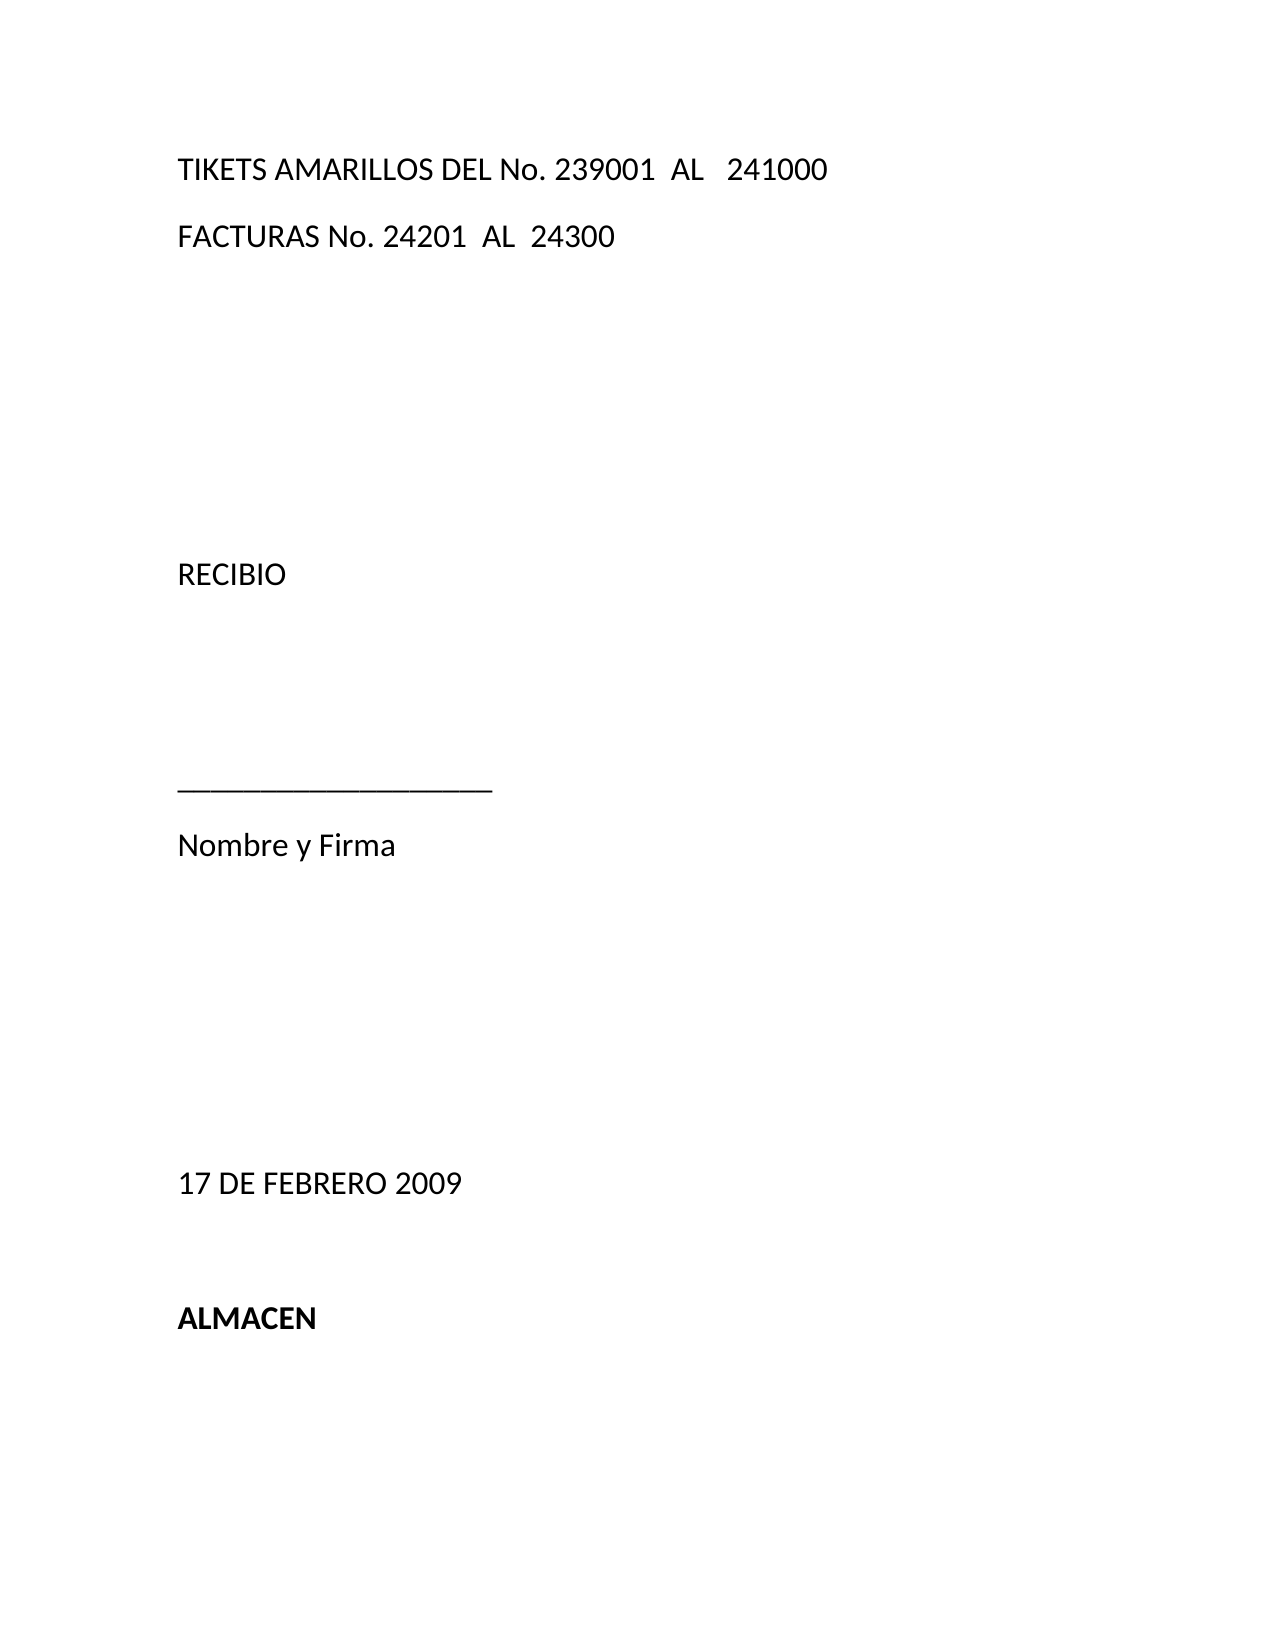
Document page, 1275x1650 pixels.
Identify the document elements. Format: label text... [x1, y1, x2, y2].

text RECIBIO [177, 553, 1098, 594]
text ___________________ [177, 756, 1098, 797]
text TIKETS AMARILLOS DEL No. 239001 AL 241000 [177, 148, 1098, 188]
text ALMACEN [177, 1297, 1098, 1338]
text FACTURAS No. 24201 AL 24300 [177, 215, 1098, 256]
text 17 DE FEBRERO 2009 [177, 1162, 1098, 1202]
text Nombre y Firma [177, 824, 1098, 864]
